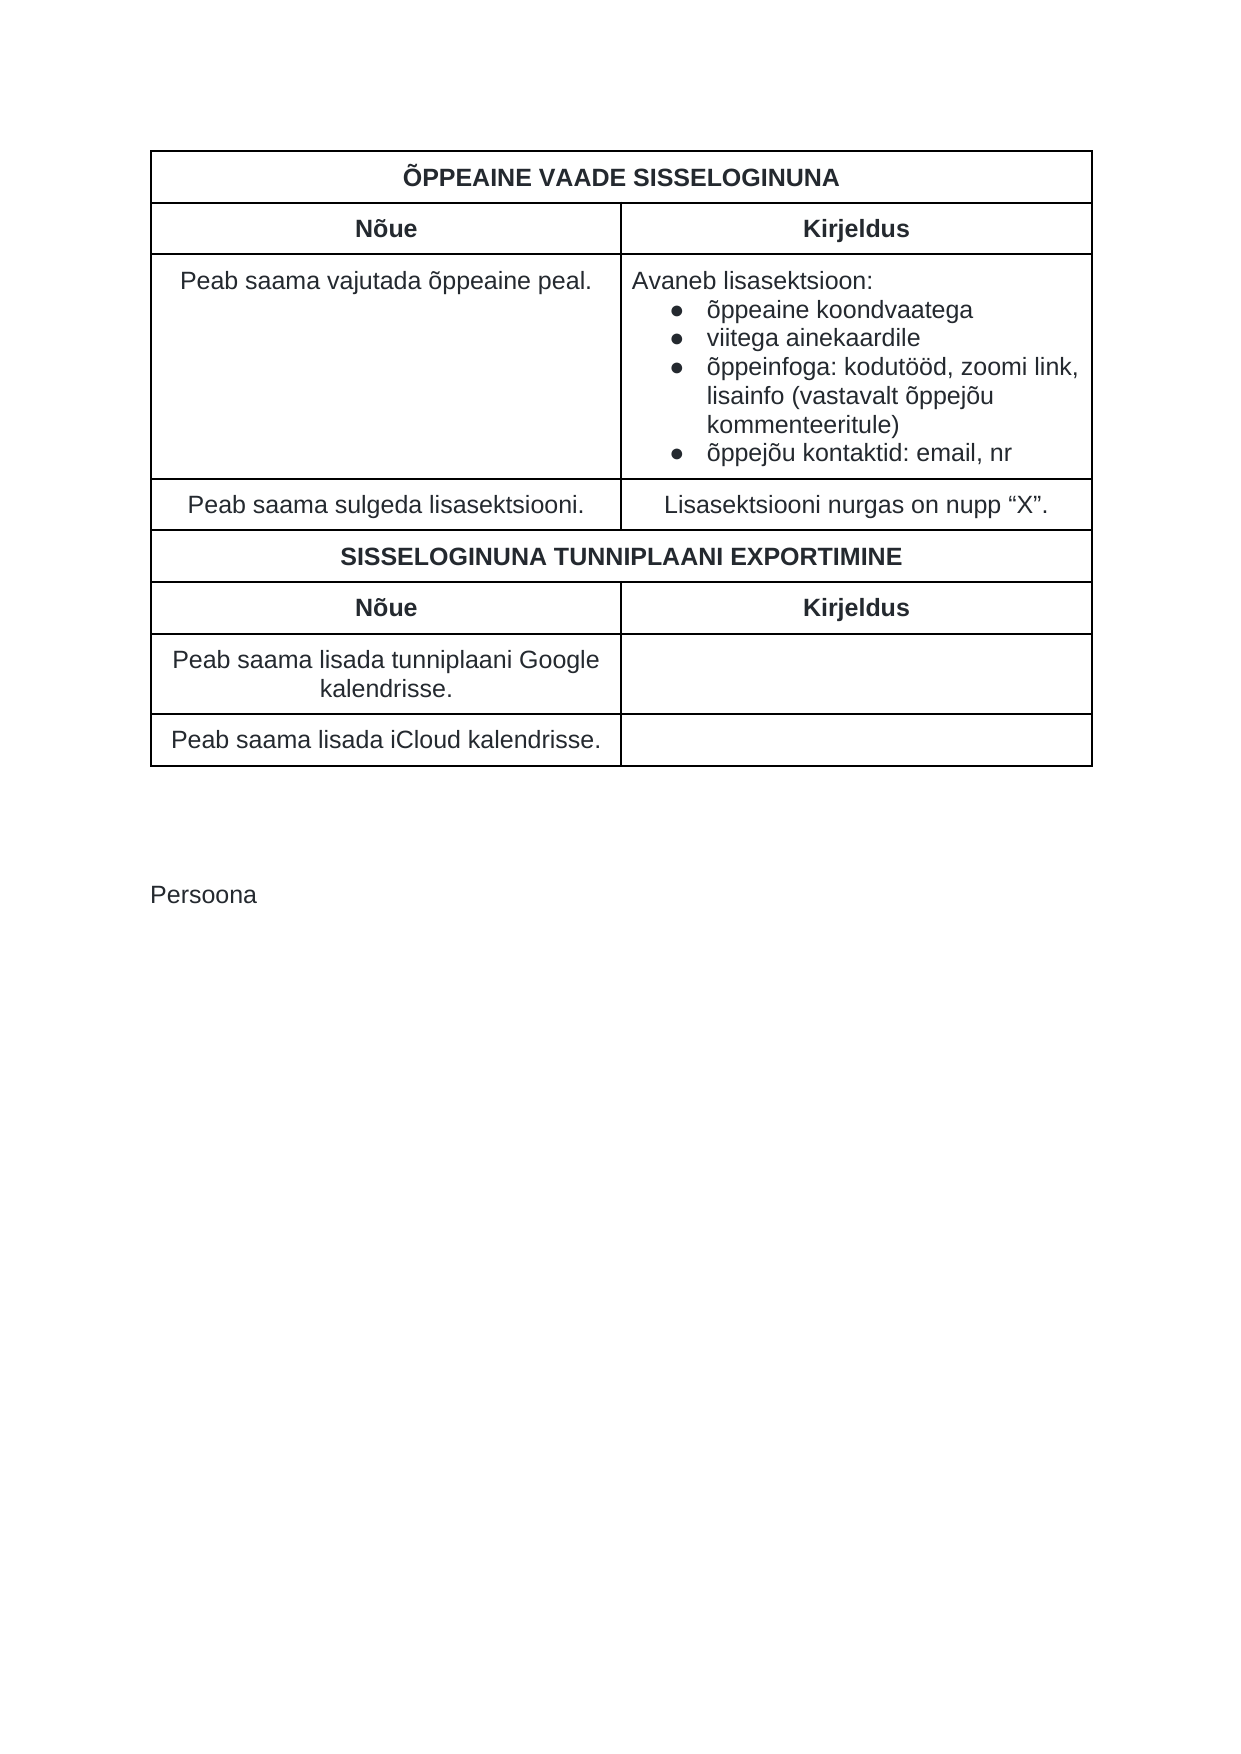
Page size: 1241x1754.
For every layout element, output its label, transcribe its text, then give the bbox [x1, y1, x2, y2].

table_cell Peab saama lisada tunniplaani Google kalendrisse. [152, 635, 620, 713]
table_cell Avaneb lisasektsioon: õppeaine koondvaatega viitega ainekaardile õppeinfoga: kodutööd, zoomi link, lisainfo (vastavalt õppejõu kommenteeritule) õppejõu kontaktid: email, nr [622, 255, 1091, 477]
table_cell Peab saama vajutada õppeaine peal. [152, 255, 620, 477]
table_cell [622, 715, 1091, 764]
table_cell Kirjeldus [622, 204, 1091, 253]
table_cell Kirjeldus [622, 583, 1091, 632]
table_cell Nõue [152, 204, 620, 253]
table_cell Peab saama sulgeda lisasektsiooni. [152, 480, 620, 529]
table_cell SISSELOGINUNA TUNNIPLAANI EXPORTIMINE [152, 531, 1091, 581]
text Persoona [150, 880, 1090, 909]
table_cell Lisasektsiooni nurgas on nupp “X”. [622, 480, 1091, 529]
table_cell ÕPPEAINE VAADE SISSELOGINUNA [152, 152, 1091, 202]
table_cell Peab saama lisada iCloud kalendrisse. [152, 715, 620, 764]
table_cell [622, 635, 1091, 713]
table_cell Nõue [152, 583, 620, 632]
